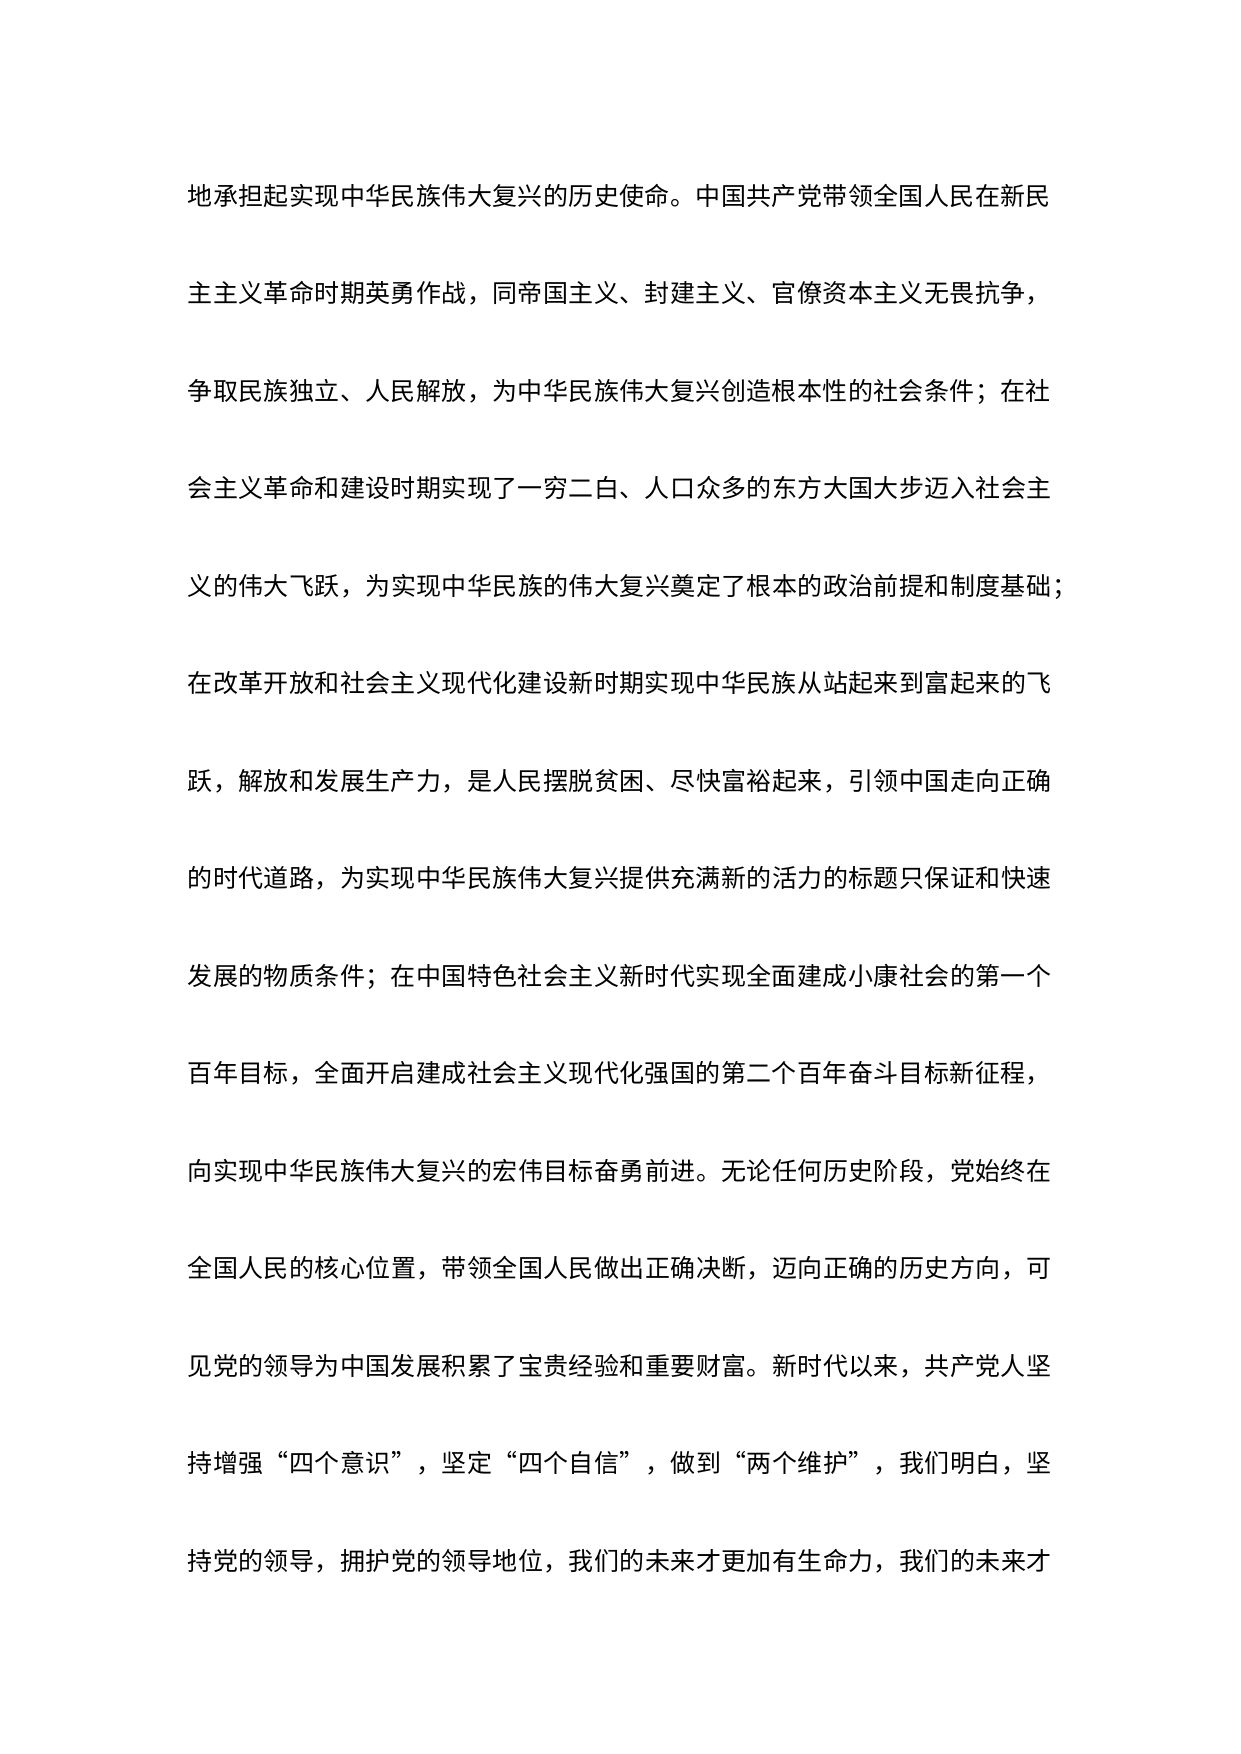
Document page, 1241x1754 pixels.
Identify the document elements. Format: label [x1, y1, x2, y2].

text [187, 162, 1053, 1592]
